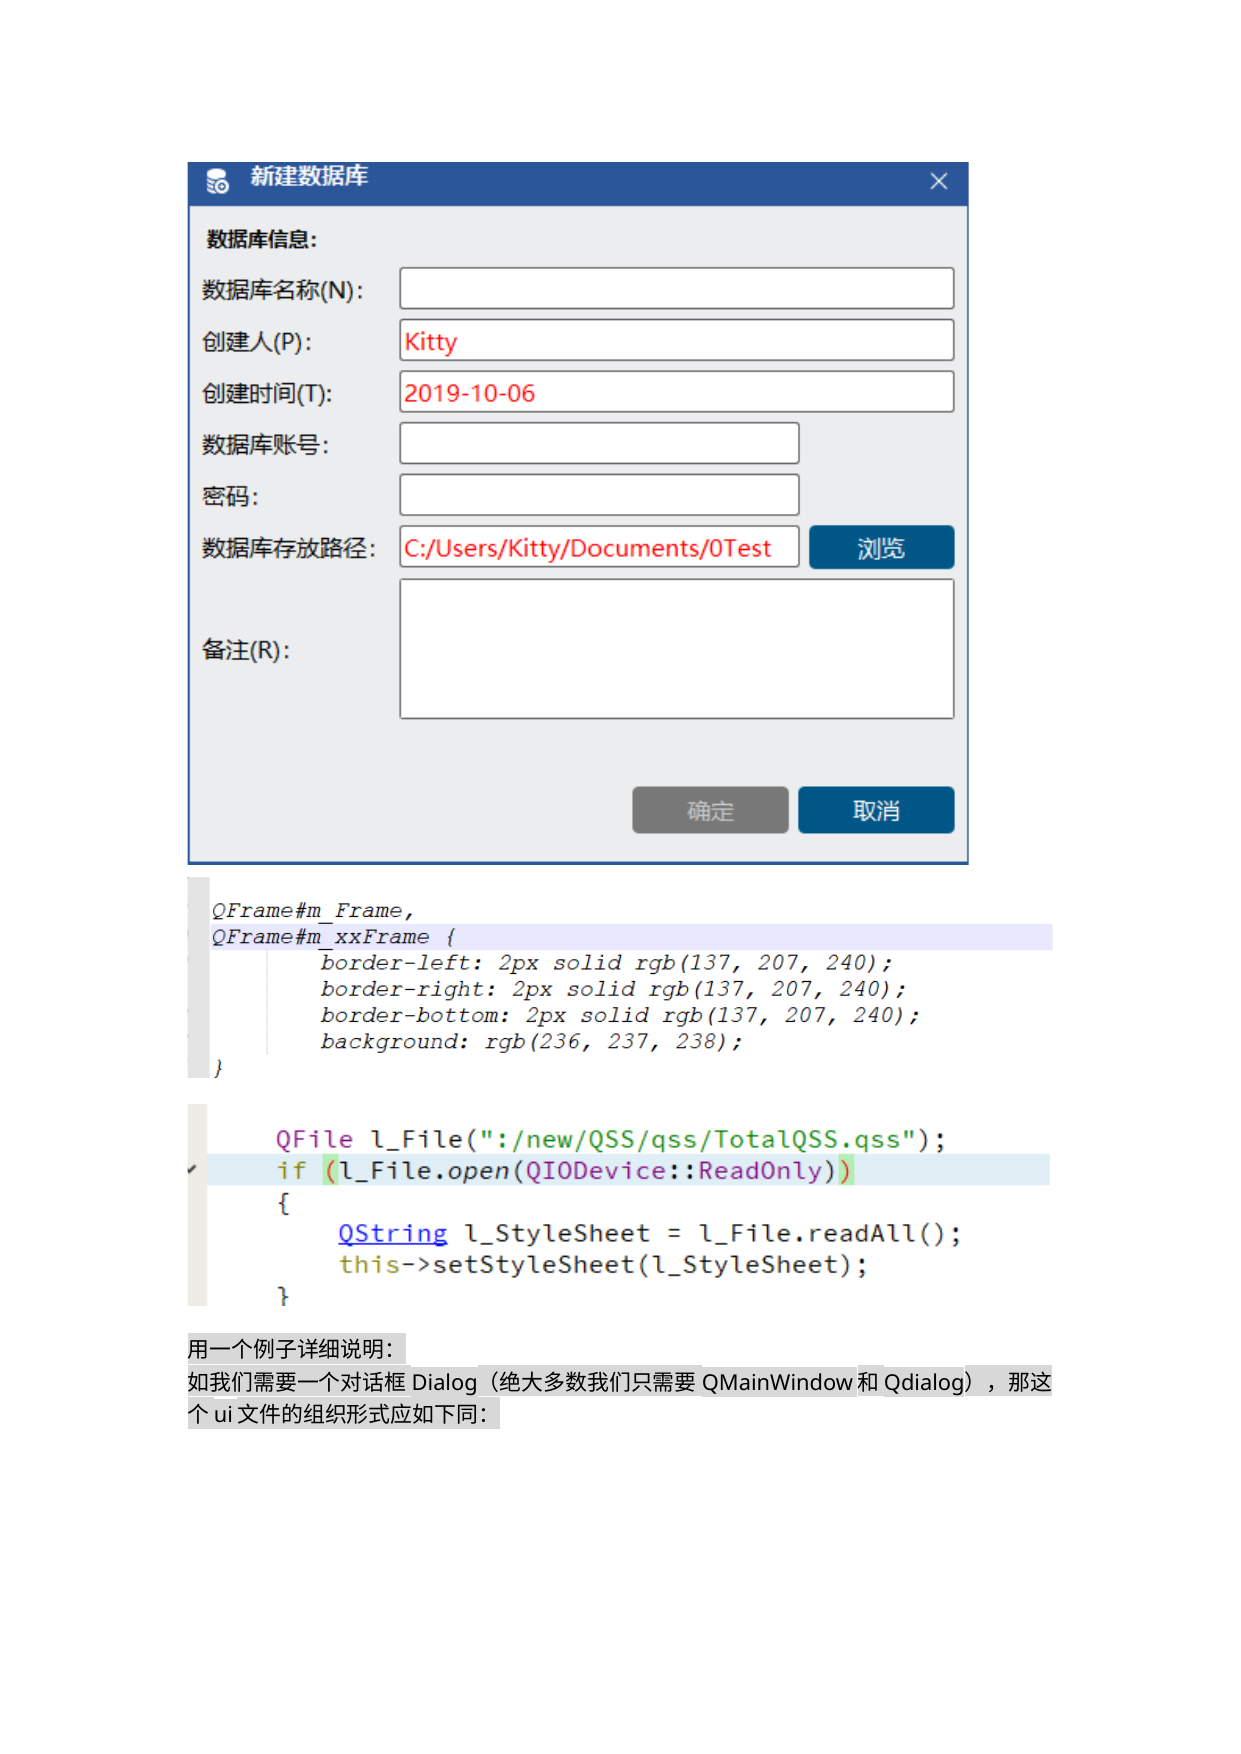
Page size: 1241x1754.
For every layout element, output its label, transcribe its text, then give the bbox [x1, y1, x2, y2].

picture [187, 877, 1053, 1078]
text 用一个例子详细说明： [187, 1332, 1053, 1364]
text 如我们需要一个对话框Dialog（绝大多数我们只需要QMainWindow和Qdialog），那这个ui文件的组织形式应如下同： [187, 1364, 1053, 1429]
picture [187, 1104, 1050, 1306]
picture [187, 162, 969, 865]
